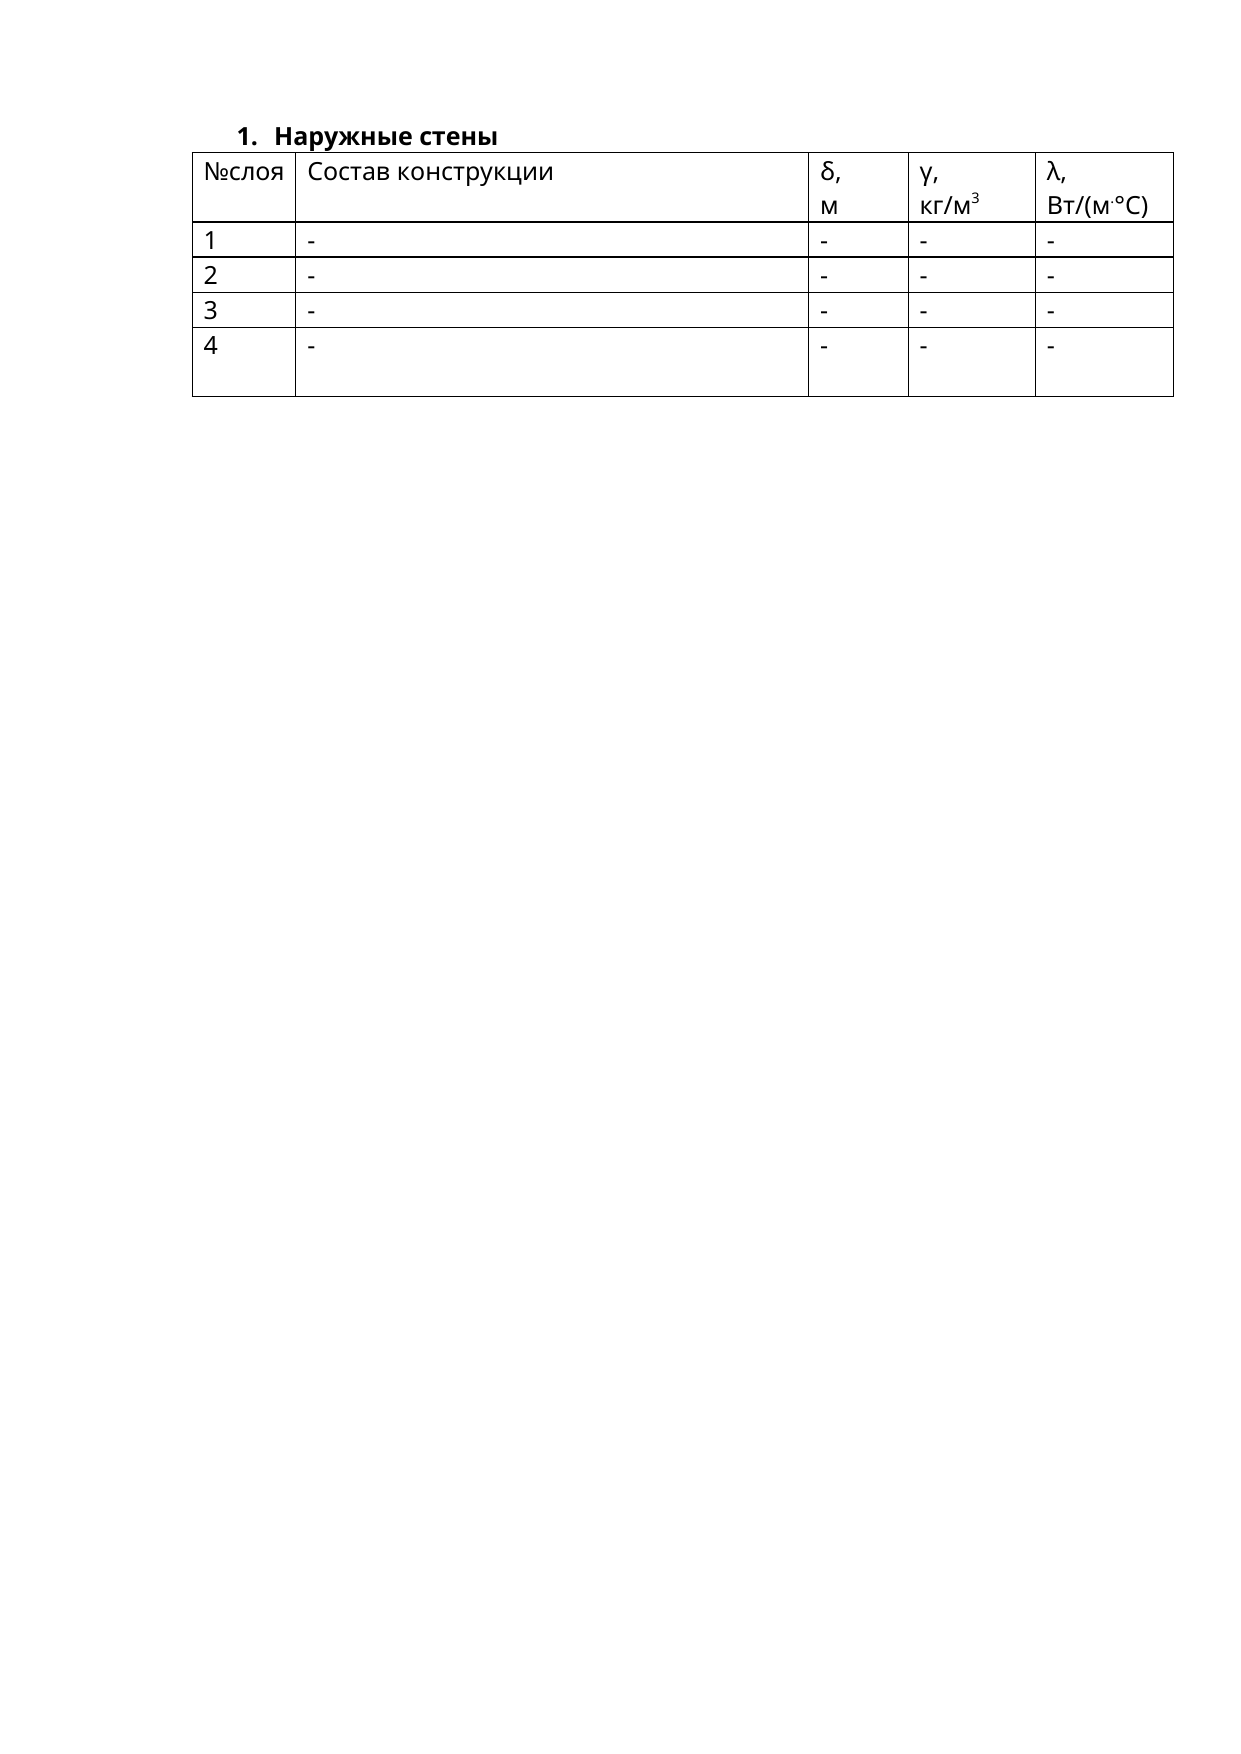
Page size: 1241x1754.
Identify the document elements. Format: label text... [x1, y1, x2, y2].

table_cell - [809, 328, 908, 396]
table_cell - [809, 258, 908, 292]
table_cell - [1036, 293, 1173, 327]
list Наружные стены [236, 118, 1152, 152]
table_cell - [909, 328, 1035, 396]
table_cell 4 [193, 328, 295, 396]
table_cell - [296, 258, 808, 292]
table_cell 3 [193, 293, 295, 327]
table_header δ, м [809, 153, 908, 221]
table_header №слоя [193, 153, 295, 221]
table_cell - [1036, 328, 1173, 396]
table_cell - [909, 293, 1035, 327]
table_header λ, Вт/(м.°С) [1036, 153, 1173, 221]
table_header γ, кг/м3 [909, 153, 1035, 221]
table_cell - [296, 293, 808, 327]
table_cell - [909, 258, 1035, 292]
table_cell - [909, 223, 1035, 256]
table_cell - [809, 223, 908, 256]
table_cell - [809, 293, 908, 327]
table_cell 1 [193, 223, 295, 256]
table_cell - [1036, 223, 1173, 256]
table_header Состав конструкции [296, 153, 808, 221]
table_cell 2 [193, 258, 295, 292]
table_cell - [296, 223, 808, 256]
table_cell - [1036, 258, 1173, 292]
table_cell - [296, 328, 808, 396]
